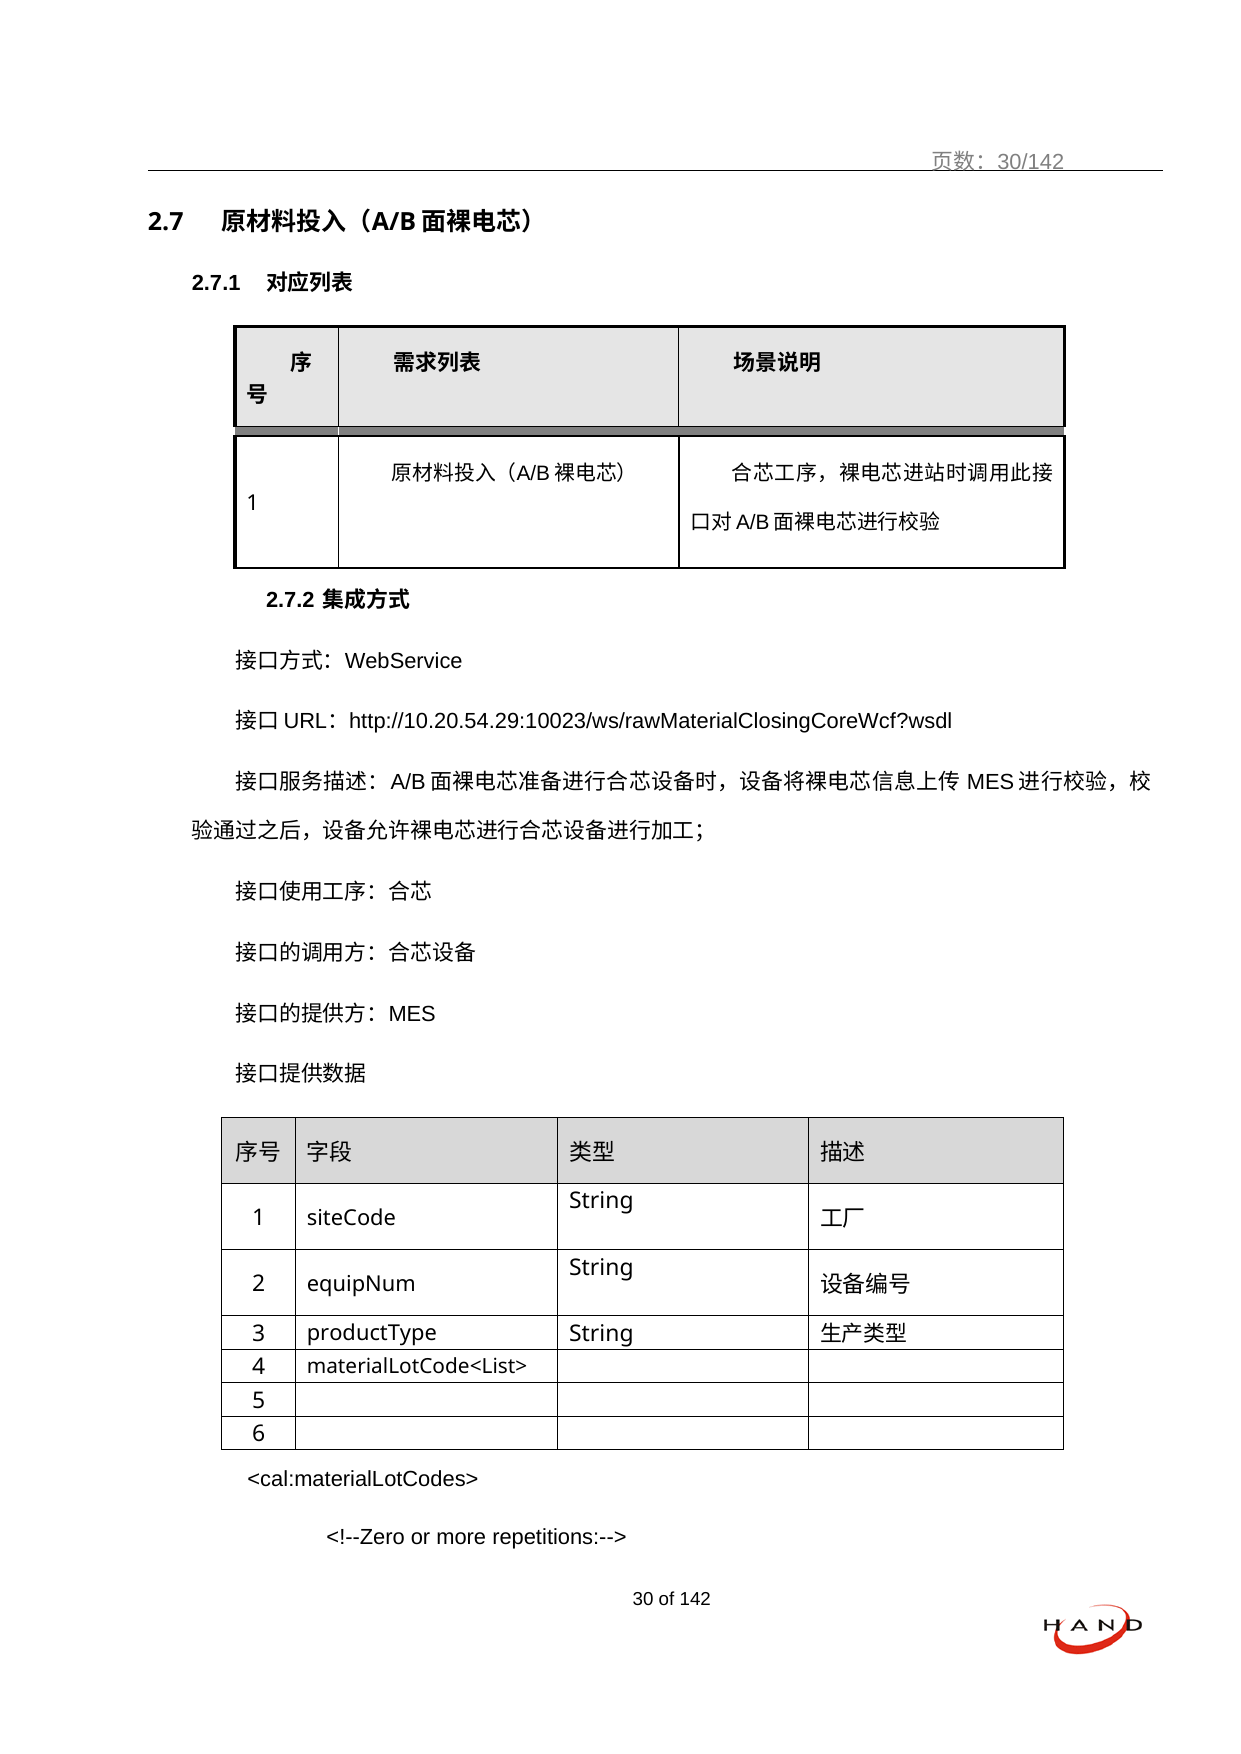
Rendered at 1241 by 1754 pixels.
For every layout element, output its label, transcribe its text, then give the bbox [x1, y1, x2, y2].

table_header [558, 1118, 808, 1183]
subtitle 对应列表 [148, 264, 1152, 297]
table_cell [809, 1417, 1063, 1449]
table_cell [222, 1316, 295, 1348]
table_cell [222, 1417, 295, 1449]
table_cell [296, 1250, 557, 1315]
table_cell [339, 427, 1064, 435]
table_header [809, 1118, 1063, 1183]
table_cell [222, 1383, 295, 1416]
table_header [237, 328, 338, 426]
text 接口提供数据 [191, 1056, 1152, 1088]
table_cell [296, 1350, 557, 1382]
text 接口方式：WebService [191, 642, 1152, 675]
text <!--Zero or more repetitions:--> [191, 1520, 1152, 1553]
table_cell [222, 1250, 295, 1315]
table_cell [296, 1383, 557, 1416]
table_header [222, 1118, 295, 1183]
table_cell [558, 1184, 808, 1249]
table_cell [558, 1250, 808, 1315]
text 接口服务描述：A/B面裸电芯准备进行合芯设备时，设备将裸电芯信息上传MES进行校验，校验通过之后，设备允许裸电芯进行合芯设备进行加工； [191, 764, 1152, 845]
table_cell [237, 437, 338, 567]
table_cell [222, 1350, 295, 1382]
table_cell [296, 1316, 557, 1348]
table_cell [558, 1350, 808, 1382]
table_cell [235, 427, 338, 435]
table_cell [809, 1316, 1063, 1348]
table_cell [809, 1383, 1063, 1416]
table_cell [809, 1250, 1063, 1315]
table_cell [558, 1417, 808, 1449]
subtitle 原材料投入（A/B面裸电芯） [147, 187, 1152, 252]
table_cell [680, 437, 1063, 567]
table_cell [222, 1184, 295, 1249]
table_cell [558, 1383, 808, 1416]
subtitle 集成方式 [266, 581, 1152, 614]
picture [1037, 1591, 1151, 1672]
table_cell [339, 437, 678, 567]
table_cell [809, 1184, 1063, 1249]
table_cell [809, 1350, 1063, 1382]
text <cal:materialLotCodes> [191, 1463, 1152, 1495]
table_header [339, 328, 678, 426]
text 接口URL：http://10.20.54.29:10023/ws/rawMaterialClosingCoreWcf?wsdl [191, 703, 1152, 736]
text 接口的提供方：MES [191, 995, 1152, 1028]
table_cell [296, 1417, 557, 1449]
text 接口的调用方：合芯设备 [191, 934, 1152, 967]
text 接口使用工序：合芯 [191, 873, 1152, 906]
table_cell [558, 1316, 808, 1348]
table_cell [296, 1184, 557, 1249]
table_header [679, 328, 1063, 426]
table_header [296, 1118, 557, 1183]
